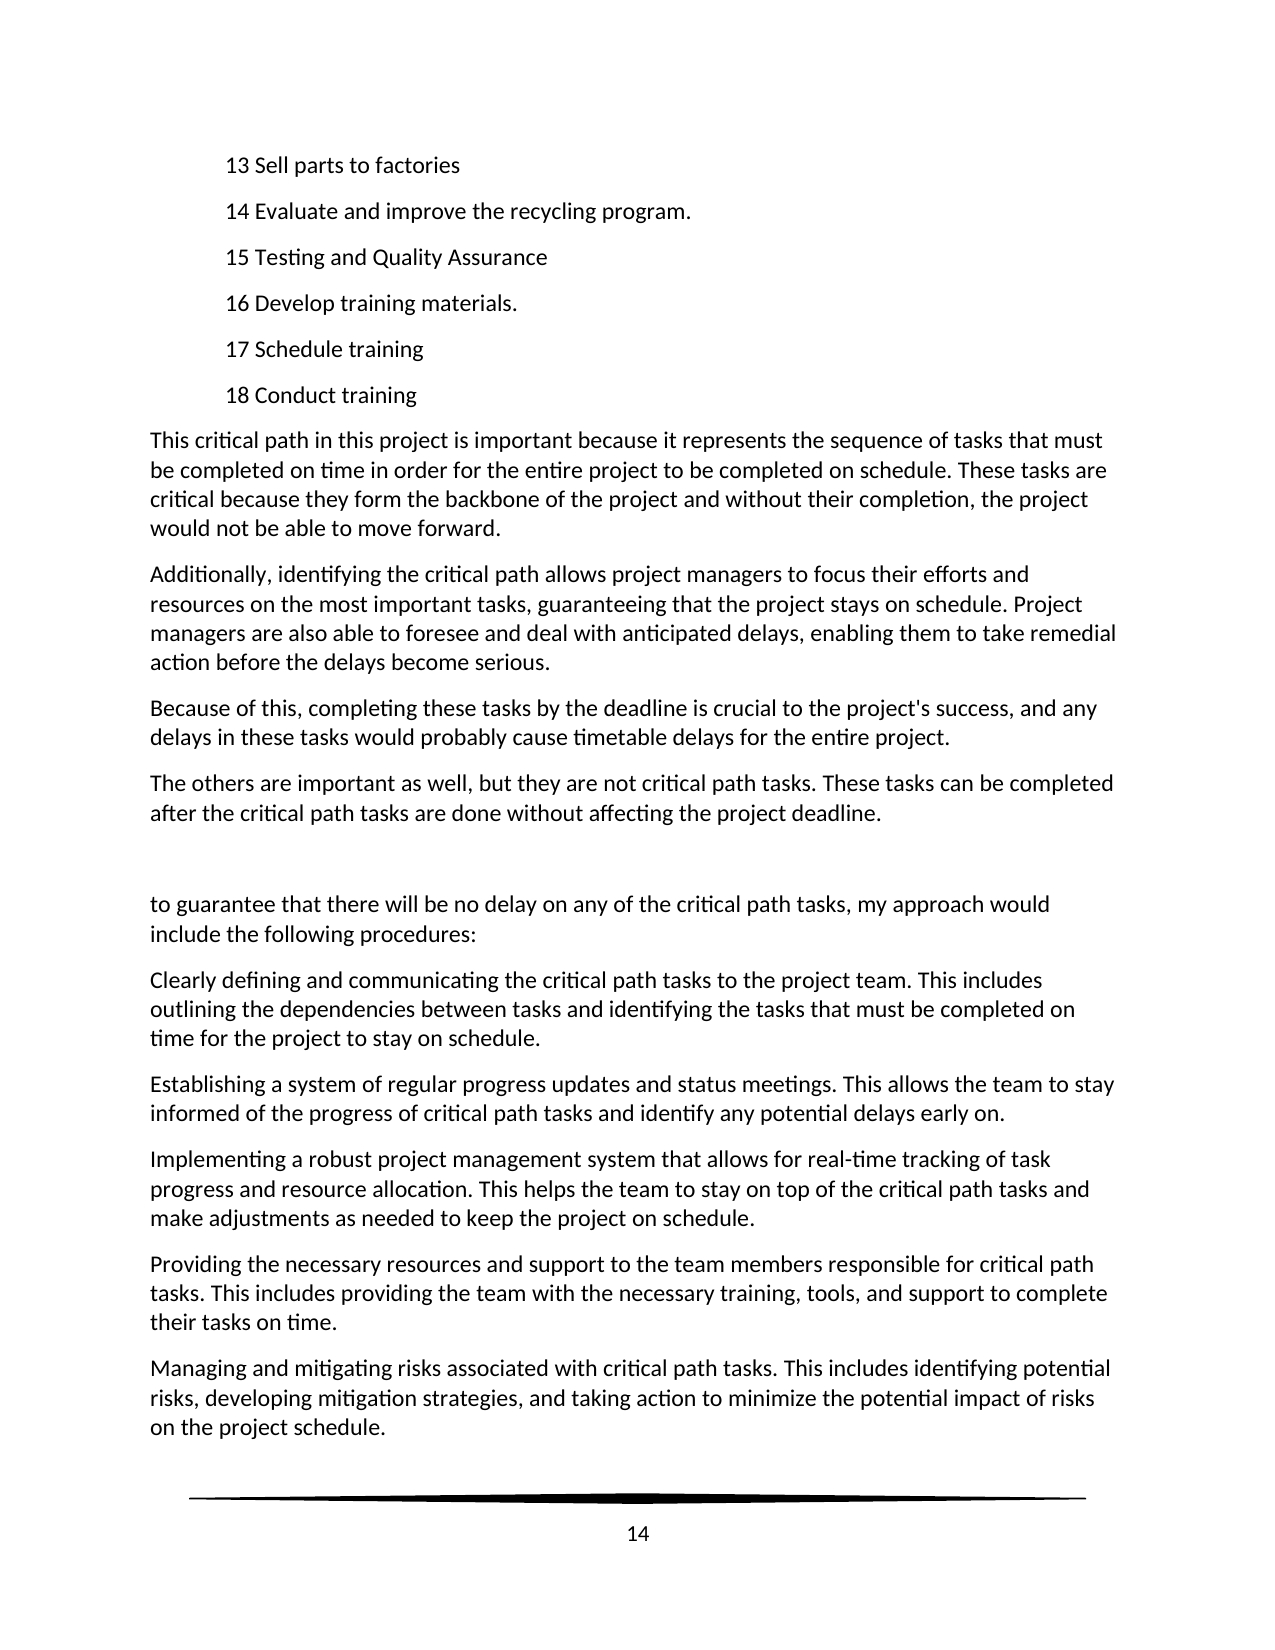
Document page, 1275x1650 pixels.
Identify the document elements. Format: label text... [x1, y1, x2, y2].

text The others are important as well, but they are not critical path tasks. These tasks can be completed after the critical path tasks are done without affecting the project deadline. [150, 768, 1125, 827]
text Because of this, completing these tasks by the deadline is crucial to the project's success, and any delays in these tasks would probably cause timetable delays for the entire project. [150, 693, 1125, 752]
text 17 Schedule training [150, 334, 1125, 363]
text Clearly defining and communicating the critical path tasks to the project team. This includes outlining the dependencies between tasks and identifying the tasks that must be completed on time for the project to stay on schedule. [150, 965, 1125, 1052]
text to guarantee that there will be no delay on any of the critical path tasks, my approach would include the following procedures: [150, 889, 1125, 948]
text Providing the necessary resources and support to the team members responsible for critical path tasks. This includes providing the team with the necessary training, tools, and support to complete their tasks on time. [150, 1249, 1125, 1337]
text Managing and mitigating risks associated with critical path tasks. This includes identifying potential risks, developing mitigation strategies, and taking action to minimize the potential impact of risks on the project schedule. [150, 1353, 1125, 1441]
text 14 Evaluate and improve the recycling program. [150, 196, 1125, 225]
text This critical path in this project is important because it represents the sequence of tasks that must be completed on time in order for the entire project to be completed on schedule. These tasks are critical because they form the backbone of the project and without their completion, the project would not be able to move forward. [150, 426, 1125, 543]
text 18 Conduct training [150, 380, 1125, 409]
text Implementing a robust project management system that allows for real-time tracking of task progress and resource allocation. This helps the team to stay on top of the critical path tasks and make adjustments as needed to keep the project on schedule. [150, 1144, 1125, 1232]
text Additionally, identifying the critical path allows project managers to focus their efforts and resources on the most important tasks, guaranteeing that the project stays on schedule. Project managers are also able to foresee and deal with anticipated delays, enabling them to take remedial action before the delays become serious. [150, 559, 1125, 676]
text 15 Testing and Quality Assurance [150, 242, 1125, 271]
text Establishing a system of regular progress updates and status meetings. This allows the team to stay informed of the progress of critical path tasks and identify any potential delays early on. [150, 1069, 1125, 1128]
text 13 Sell parts to factories [150, 150, 1125, 179]
text 16 Develop training materials. [150, 288, 1125, 317]
